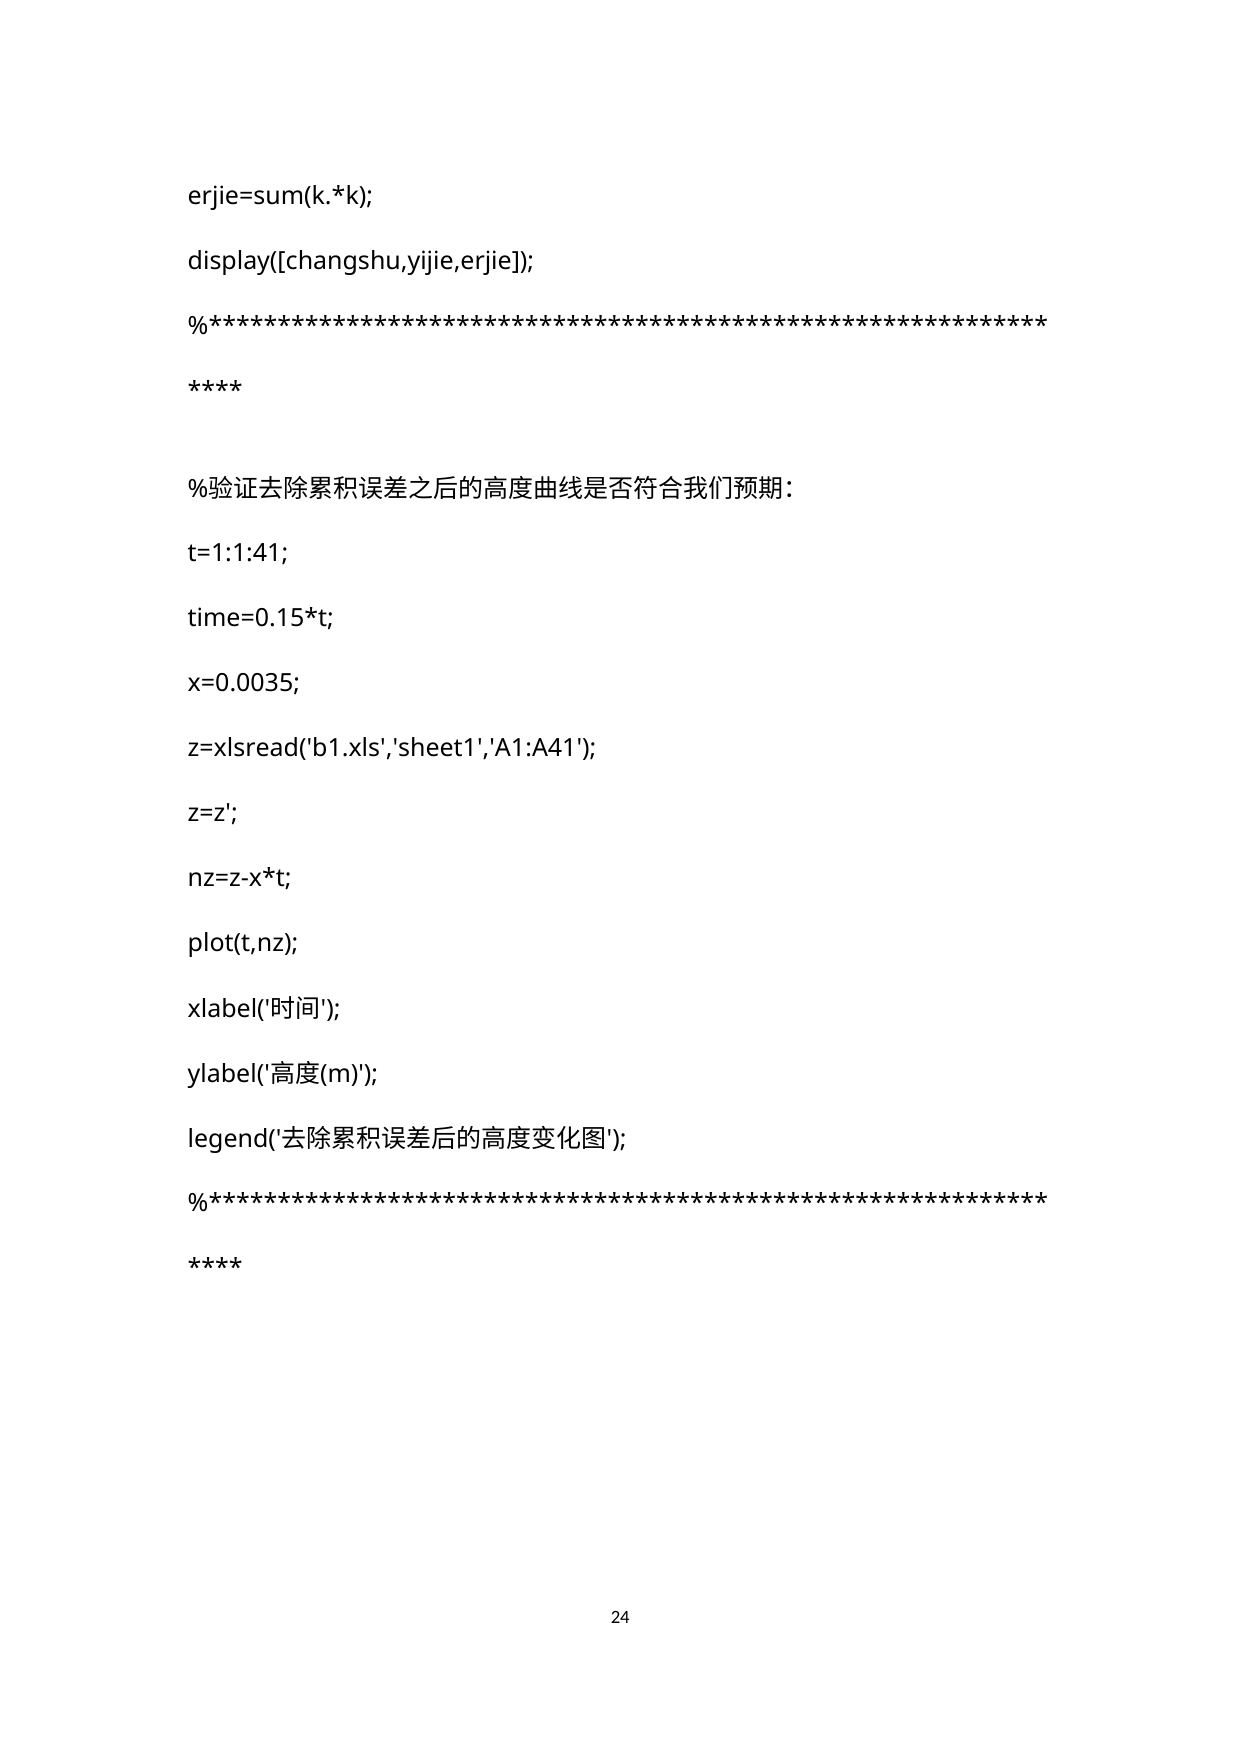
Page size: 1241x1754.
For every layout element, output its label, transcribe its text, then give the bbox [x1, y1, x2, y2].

text legend('去除累积误差后的高度变化图'); [187, 1104, 1053, 1169]
text ylabel('高度(m)'); [187, 1039, 1053, 1104]
text nz=z-x*t; [187, 844, 1053, 909]
text erjie=sum(k.*k); [187, 162, 1053, 227]
text time=0.15*t; [187, 584, 1053, 649]
text z=xlsread('b1.xls','sheet1','A1:A41'); [187, 714, 1053, 779]
text t=1:1:41; [187, 519, 1053, 584]
text %验证去除累积误差之后的高度曲线是否符合我们预期： [187, 454, 1053, 519]
text z=z'; [187, 779, 1053, 844]
text x=0.0035; [187, 649, 1053, 714]
text display([changshu,yijie,erjie]); [187, 227, 1053, 292]
text plot(t,nz); [187, 909, 1053, 974]
text %***************************************************************** [187, 292, 1053, 422]
text %***************************************************************** [187, 1169, 1053, 1299]
text xlabel('时间'); [187, 974, 1053, 1039]
